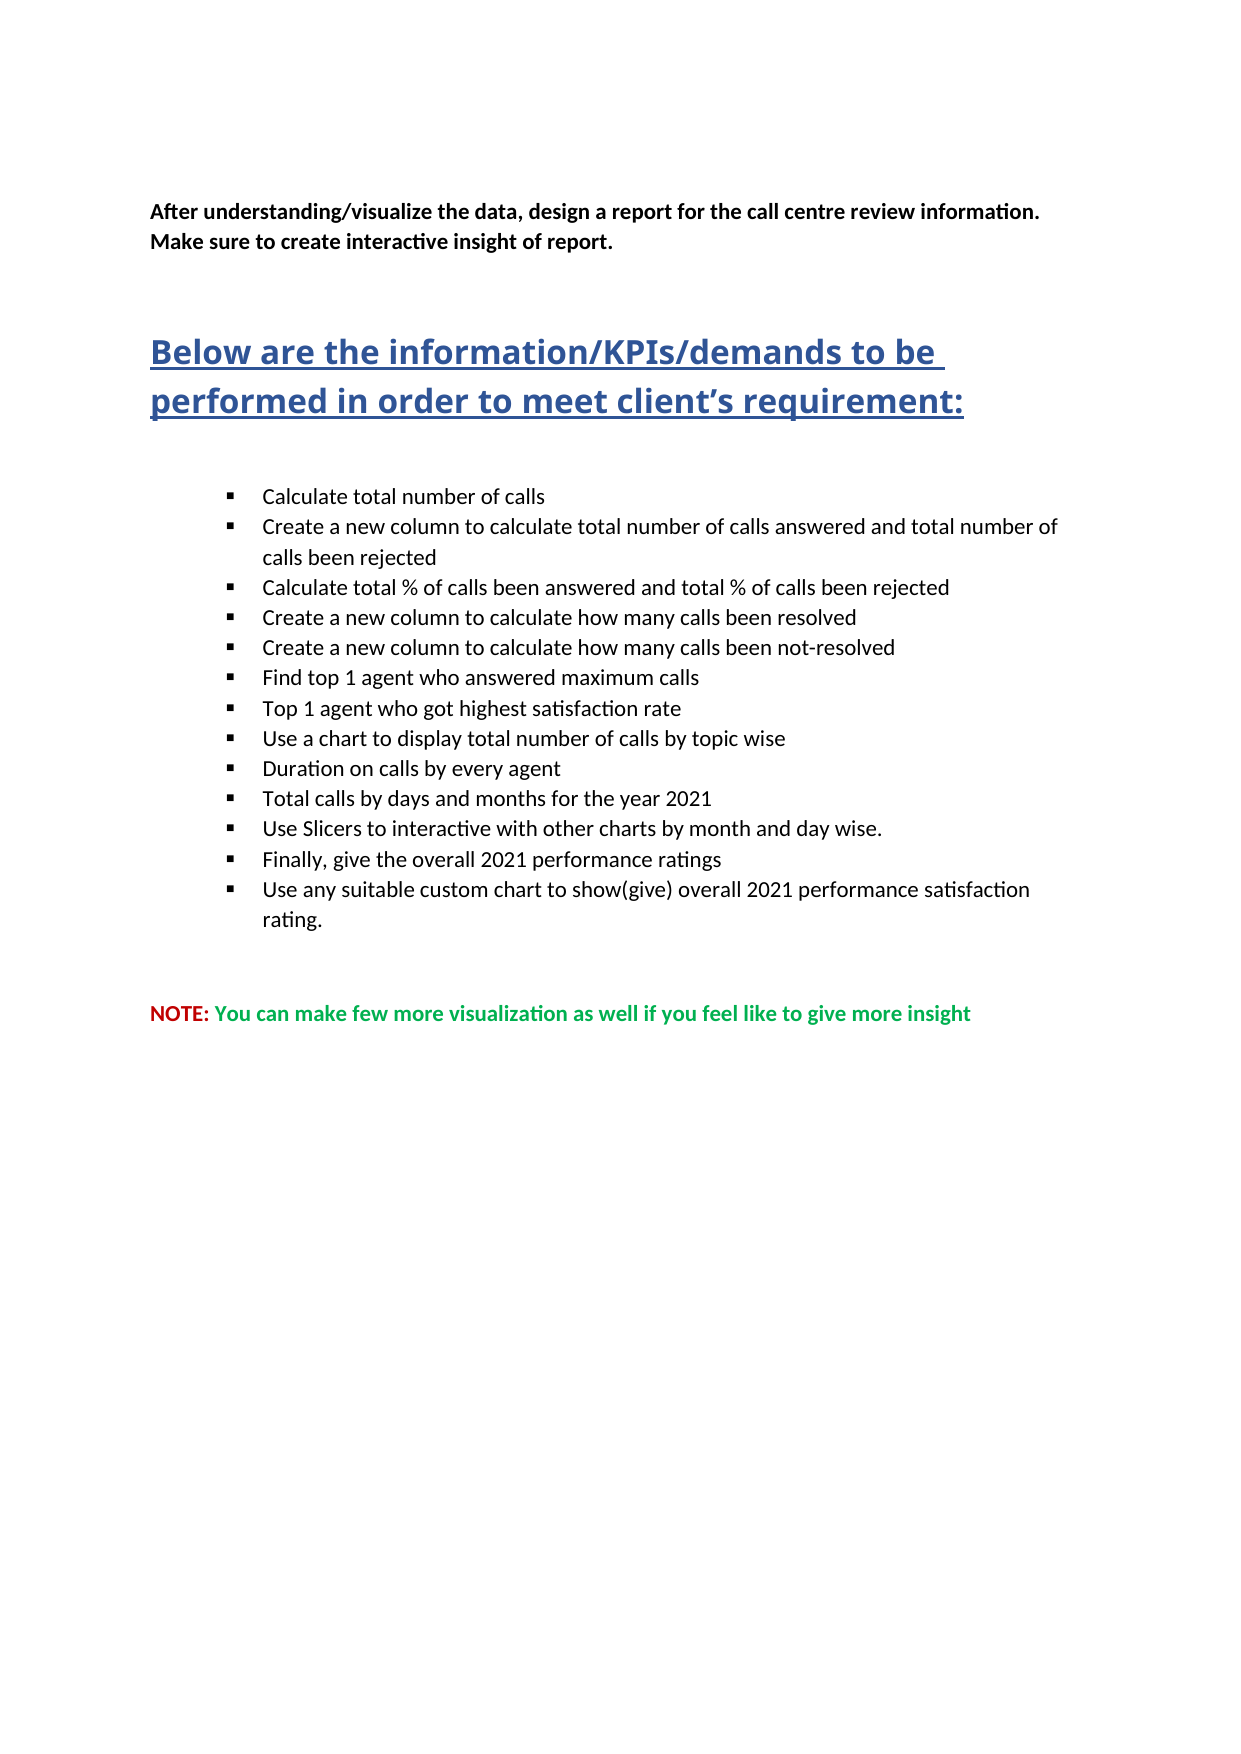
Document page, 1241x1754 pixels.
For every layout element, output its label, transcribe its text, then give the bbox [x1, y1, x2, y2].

text After understanding/visualize the data, design a report for the call centre review information. Make sure to create interactive insight of report. [150, 197, 1090, 255]
list Total calls by days and months for the year 2021 [225, 784, 1090, 812]
list Use a chart to display total number of calls by topic wise [225, 724, 1090, 752]
list Calculate total % of calls been answered and total % of calls been rejected [225, 573, 1090, 601]
list Use Slicers to interactive with other charts by month and day wise. [225, 814, 1090, 842]
list Find top 1 agent who answered maximum calls [225, 663, 1090, 691]
subtitle Below are the information/KPIs/demands to be performed in order to meet client’s requirement: [150, 329, 1090, 423]
list Finally, give the overall 2021 performance ratings [225, 845, 1090, 873]
text NOTE: You can make few more visualization as well if you feel like to give more insight [150, 999, 1090, 1027]
list Create a new column to calculate how many calls been not-resolved [225, 633, 1090, 661]
list Duration on calls by every agent [225, 754, 1090, 782]
list Create a new column to calculate total number of calls answered and total number of calls been rejected [225, 512, 1090, 571]
list Create a new column to calculate how many calls been resolved [225, 603, 1090, 631]
list Calculate total number of calls [225, 482, 1090, 510]
list Top 1 agent who got highest satisfaction rate [225, 694, 1090, 722]
list Use any suitable custom chart to show(give) overall 2021 performance satisfaction rating. [225, 875, 1090, 933]
